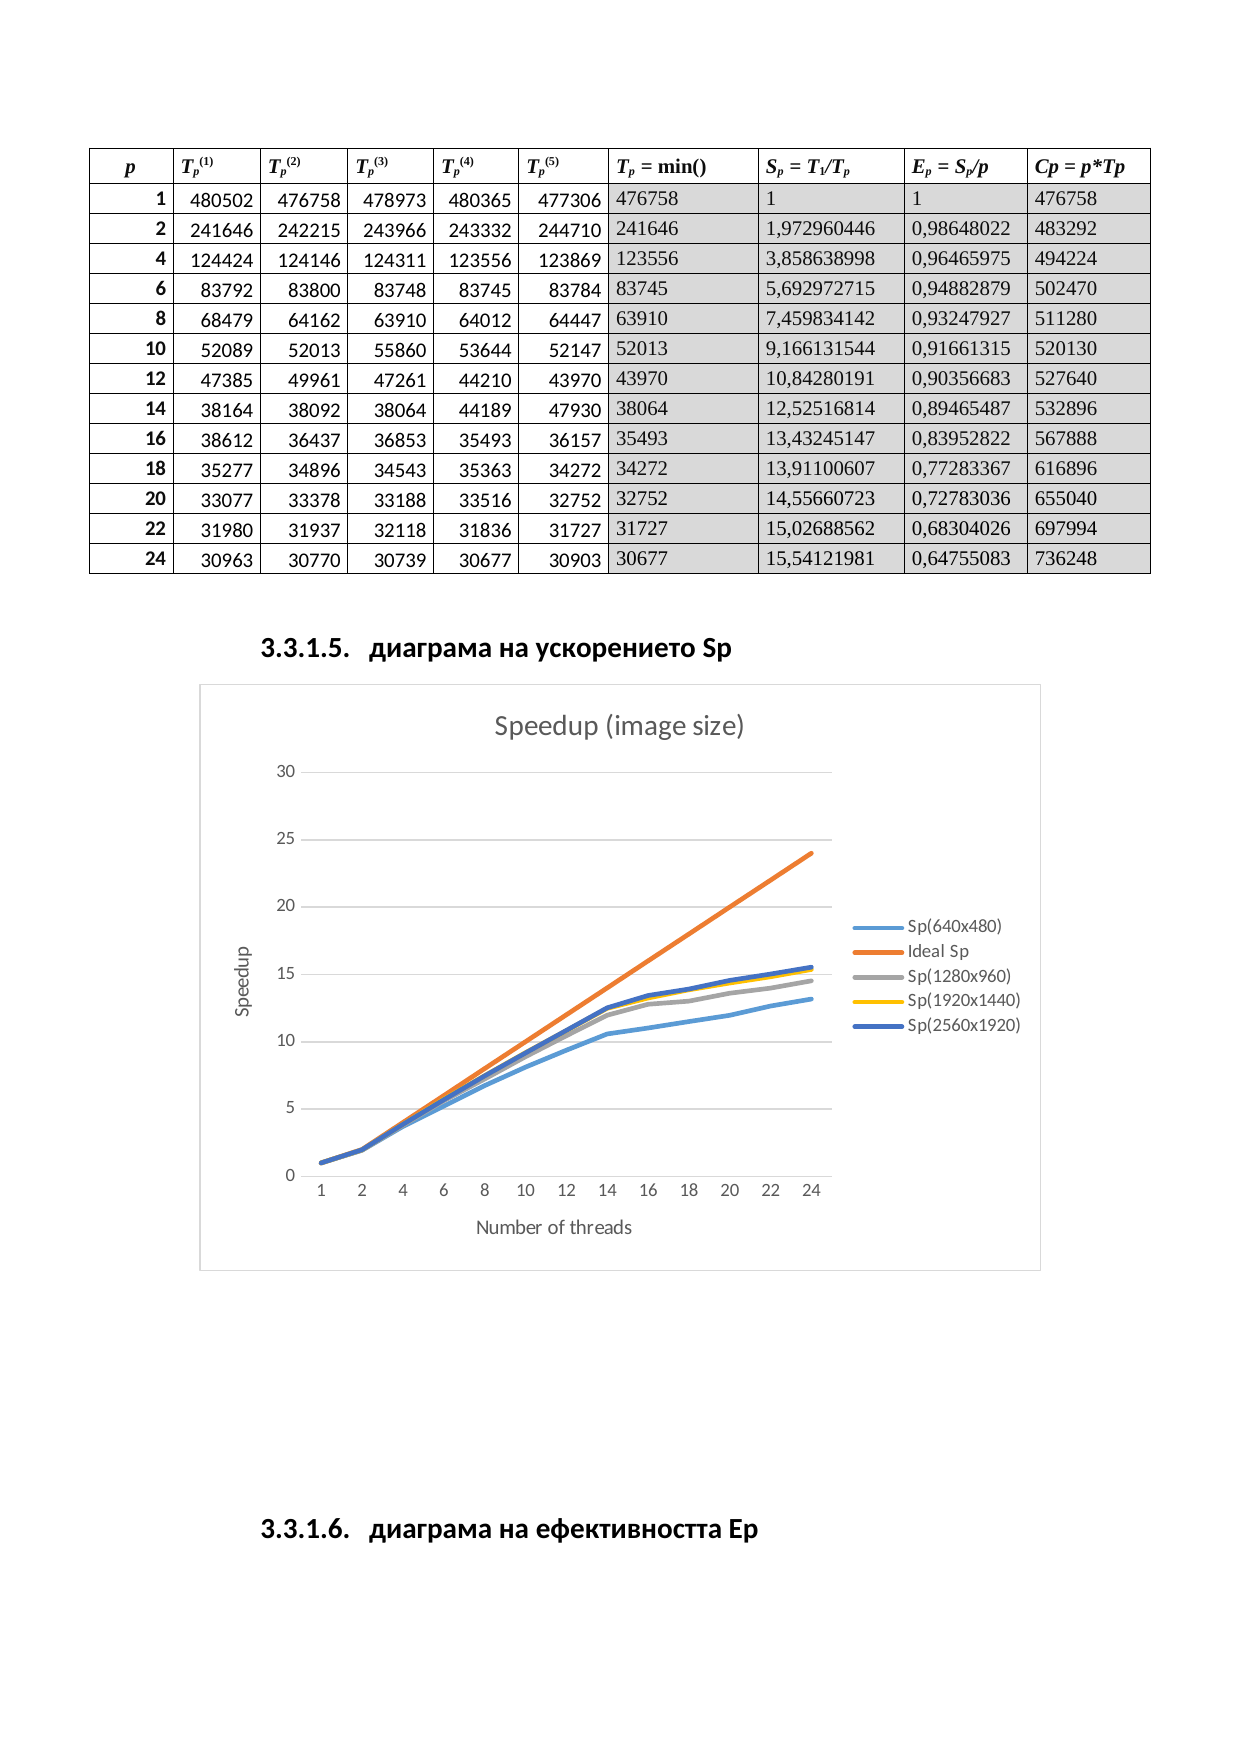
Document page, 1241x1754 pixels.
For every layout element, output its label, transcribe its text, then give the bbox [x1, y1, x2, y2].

table_cell Тр(5) [519, 149, 608, 183]
table_cell 35363 [434, 454, 518, 483]
table_cell 527640 [1028, 364, 1150, 393]
table_cell 10 [90, 334, 173, 363]
table_cell 68479 [174, 304, 260, 333]
table_cell 43970 [609, 364, 758, 393]
table_cell 12,52516814 [759, 394, 904, 423]
table_cell 567888 [1028, 424, 1150, 453]
table_cell 44189 [434, 394, 518, 423]
table_cell 30770 [261, 544, 347, 573]
table_cell 30903 [519, 544, 608, 573]
table_cell 35493 [434, 424, 518, 453]
table_cell 0,96465975 [905, 244, 1027, 273]
table_cell 47385 [174, 364, 260, 393]
table_cell 83784 [519, 274, 608, 303]
table_cell 38164 [174, 394, 260, 423]
table_cell Тр(1) [174, 149, 260, 183]
table_cell 64162 [261, 304, 347, 333]
table_cell 83792 [174, 274, 260, 303]
table_cell 13,43245147 [759, 424, 904, 453]
table_cell 34272 [519, 454, 608, 483]
table_cell 16 [90, 424, 173, 453]
table_cell 36157 [519, 424, 608, 453]
table_cell 38064 [348, 394, 433, 423]
table_cell 655040 [1028, 484, 1150, 513]
table_cell 14,55660723 [759, 484, 904, 513]
table_cell Cp = p*Tp [1028, 149, 1150, 183]
table_cell 0,77283367 [905, 454, 1027, 483]
table_cell 124311 [348, 244, 433, 273]
table_cell 31836 [434, 514, 518, 543]
table_cell 34896 [261, 454, 347, 483]
table_cell 22 [90, 514, 173, 543]
table_cell Тр(4) [434, 149, 518, 183]
table_cell 34272 [609, 454, 758, 483]
table_cell 20 [90, 484, 173, 513]
table_cell 83745 [434, 274, 518, 303]
table_cell 616896 [1028, 454, 1150, 483]
list диаграма на ефективността Ep [260, 1510, 1093, 1546]
table_cell 38612 [174, 424, 260, 453]
table_cell 480502 [174, 184, 260, 213]
table_cell 31980 [174, 514, 260, 543]
table_cell 14 [90, 394, 173, 423]
table_cell 83800 [261, 274, 347, 303]
table_cell 736248 [1028, 544, 1150, 573]
list диаграма на ускорението Sp [260, 629, 1093, 664]
table_cell 32752 [519, 484, 608, 513]
table_cell 1 [90, 184, 173, 213]
table_cell 7,459834142 [759, 304, 904, 333]
table_cell 15,54121981 [759, 544, 904, 573]
table_cell 697994 [1028, 514, 1150, 543]
table_cell 0,72783036 [905, 484, 1027, 513]
table_cell 123869 [519, 244, 608, 273]
table_cell 52013 [609, 334, 758, 363]
table_cell 476758 [261, 184, 347, 213]
table_cell 476758 [609, 184, 758, 213]
table_cell 6 [90, 274, 173, 303]
table_cell 52147 [519, 334, 608, 363]
table_cell 38092 [261, 394, 347, 423]
table_cell 36437 [261, 424, 347, 453]
table_cell 36853 [348, 424, 433, 453]
table_cell 477306 [519, 184, 608, 213]
table_cell 1,972960446 [759, 214, 904, 243]
table_cell p [90, 149, 173, 183]
table_cell 12 [90, 364, 173, 393]
table_cell 15,02688562 [759, 514, 904, 543]
table_cell 63910 [609, 304, 758, 333]
table_cell Eр = Sp/p [905, 149, 1027, 183]
table_cell 242215 [261, 214, 347, 243]
table_cell 18 [90, 454, 173, 483]
table_cell 34543 [348, 454, 433, 483]
table_cell 83745 [609, 274, 758, 303]
table_cell Sр = T1/Tp [759, 149, 904, 183]
table_cell 243332 [434, 214, 518, 243]
table_cell Тр(2) [261, 149, 347, 183]
table_cell 30739 [348, 544, 433, 573]
table_cell 30677 [434, 544, 518, 573]
table_cell Тр = min() [609, 149, 758, 183]
table_cell 124146 [261, 244, 347, 273]
table_cell 33077 [174, 484, 260, 513]
table_cell 33516 [434, 484, 518, 513]
table_cell 8 [90, 304, 173, 333]
table_cell 64012 [434, 304, 518, 333]
table_cell 0,93247927 [905, 304, 1027, 333]
table_cell 47930 [519, 394, 608, 423]
table_cell 123556 [609, 244, 758, 273]
table_cell 4 [90, 244, 173, 273]
table_cell 32118 [348, 514, 433, 543]
table_cell 123556 [434, 244, 518, 273]
table_cell 244710 [519, 214, 608, 243]
table_cell 494224 [1028, 244, 1150, 273]
table_cell 511280 [1028, 304, 1150, 333]
table_cell 0,90356683 [905, 364, 1027, 393]
table_cell 30677 [609, 544, 758, 573]
table_cell 64447 [519, 304, 608, 333]
table_cell 10,84280191 [759, 364, 904, 393]
table_cell 478973 [348, 184, 433, 213]
table_cell 124424 [174, 244, 260, 273]
table_cell 0,98648022 [905, 214, 1027, 243]
table_cell 35493 [609, 424, 758, 453]
table_cell 31937 [261, 514, 347, 543]
table_cell 31727 [519, 514, 608, 543]
table_cell 24 [90, 544, 173, 573]
table_cell 0,94882879 [905, 274, 1027, 303]
table_cell 532896 [1028, 394, 1150, 423]
table_cell 44210 [434, 364, 518, 393]
table_cell 38064 [609, 394, 758, 423]
table_cell 483292 [1028, 214, 1150, 243]
table_cell 502470 [1028, 274, 1150, 303]
table_cell 43970 [519, 364, 608, 393]
table_cell 520130 [1028, 334, 1150, 363]
table_cell 3,858638998 [759, 244, 904, 273]
table_cell 83748 [348, 274, 433, 303]
table_cell 0,64755083 [905, 544, 1027, 573]
table_cell 52013 [261, 334, 347, 363]
table_cell 0,91661315 [905, 334, 1027, 363]
table_cell 52089 [174, 334, 260, 363]
table_cell 476758 [1028, 184, 1150, 213]
table_cell Тр(3) [348, 149, 433, 183]
table_cell 32752 [609, 484, 758, 513]
table_cell 49961 [261, 364, 347, 393]
table_cell 55860 [348, 334, 433, 363]
table_cell 33188 [348, 484, 433, 513]
table_cell 1 [905, 184, 1027, 213]
table_cell 2 [90, 214, 173, 243]
table_cell 9,166131544 [759, 334, 904, 363]
table_cell 5,692972715 [759, 274, 904, 303]
table_cell 53644 [434, 334, 518, 363]
table_cell 241646 [609, 214, 758, 243]
table_cell 35277 [174, 454, 260, 483]
table_cell 33378 [261, 484, 347, 513]
table_cell 480365 [434, 184, 518, 213]
table_cell 0,89465487 [905, 394, 1027, 423]
table_cell 30963 [174, 544, 260, 573]
table_cell 243966 [348, 214, 433, 243]
table_cell 1 [759, 184, 904, 213]
table_cell 63910 [348, 304, 433, 333]
table_cell 0,83952822 [905, 424, 1027, 453]
table_cell 47261 [348, 364, 433, 393]
table_cell 13,91100607 [759, 454, 904, 483]
table_cell 241646 [174, 214, 260, 243]
table_cell 31727 [609, 514, 758, 543]
table_cell 0,68304026 [905, 514, 1027, 543]
